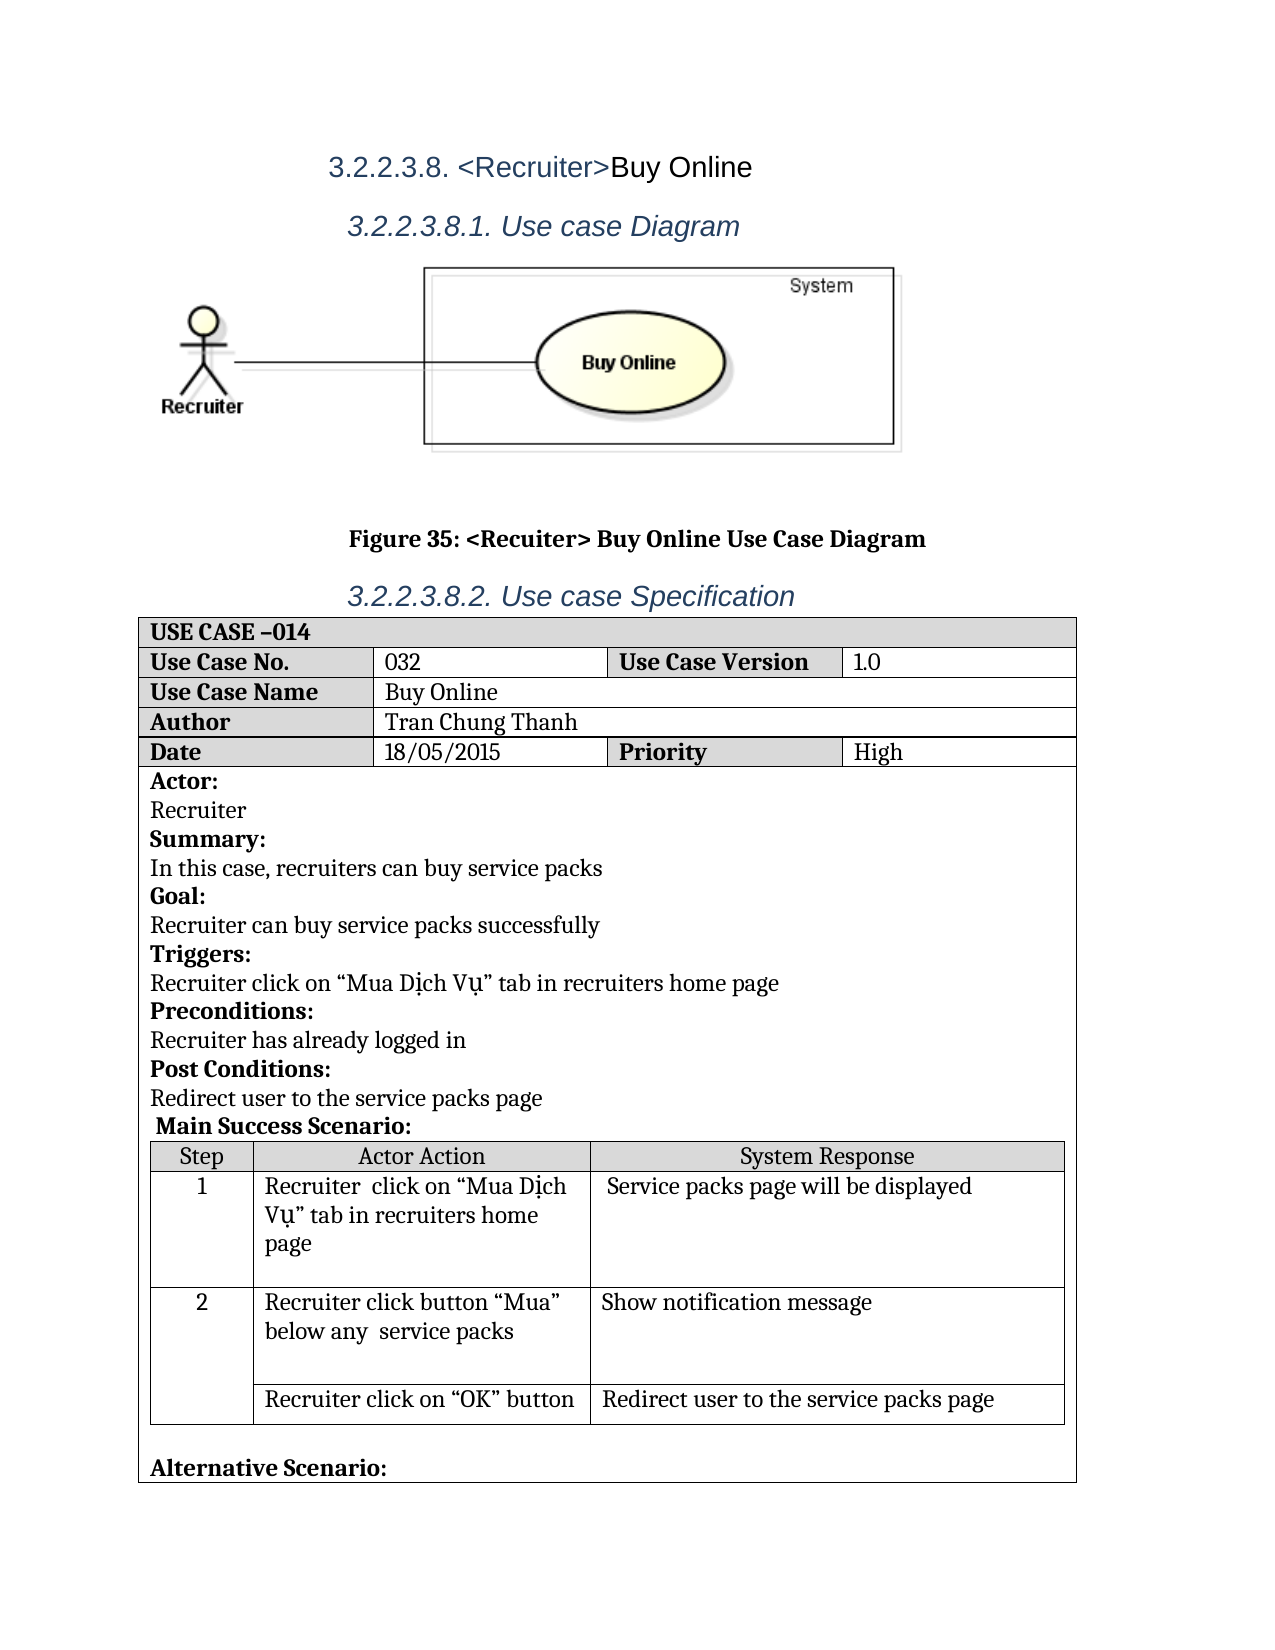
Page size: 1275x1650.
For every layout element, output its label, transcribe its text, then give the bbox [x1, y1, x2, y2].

table_header USE CASE –014 [139, 618, 1076, 647]
table_cell Author [139, 708, 373, 736]
table_cell 18/05/2015 [374, 738, 607, 766]
table_cell 032 [374, 648, 607, 677]
table_cell Use Case No. [139, 648, 373, 677]
table_cell Use Case Version [608, 648, 842, 677]
subtitle 3.2.2.3.8.2. Use case Specification [225, 579, 1125, 612]
subtitle 3.2.2.3.8. <Recruiter>Buy Online [225, 150, 1125, 183]
table_cell 1.0 [843, 648, 1076, 677]
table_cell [139, 767, 1076, 1482]
table_cell Buy Online [374, 678, 1076, 707]
text Figure 35: <Recuiter> Buy Online Use Case Diagram [150, 525, 1125, 553]
subtitle 3.2.2.3.8.1. Use case Diagram [225, 209, 1125, 243]
table_cell High [843, 738, 1076, 766]
table_cell Tran Chung Thanh [374, 708, 1076, 736]
table_cell Use Case Name [139, 678, 373, 707]
table_cell Date [139, 738, 373, 766]
picture [150, 247, 929, 500]
table_cell Priority [608, 738, 842, 766]
